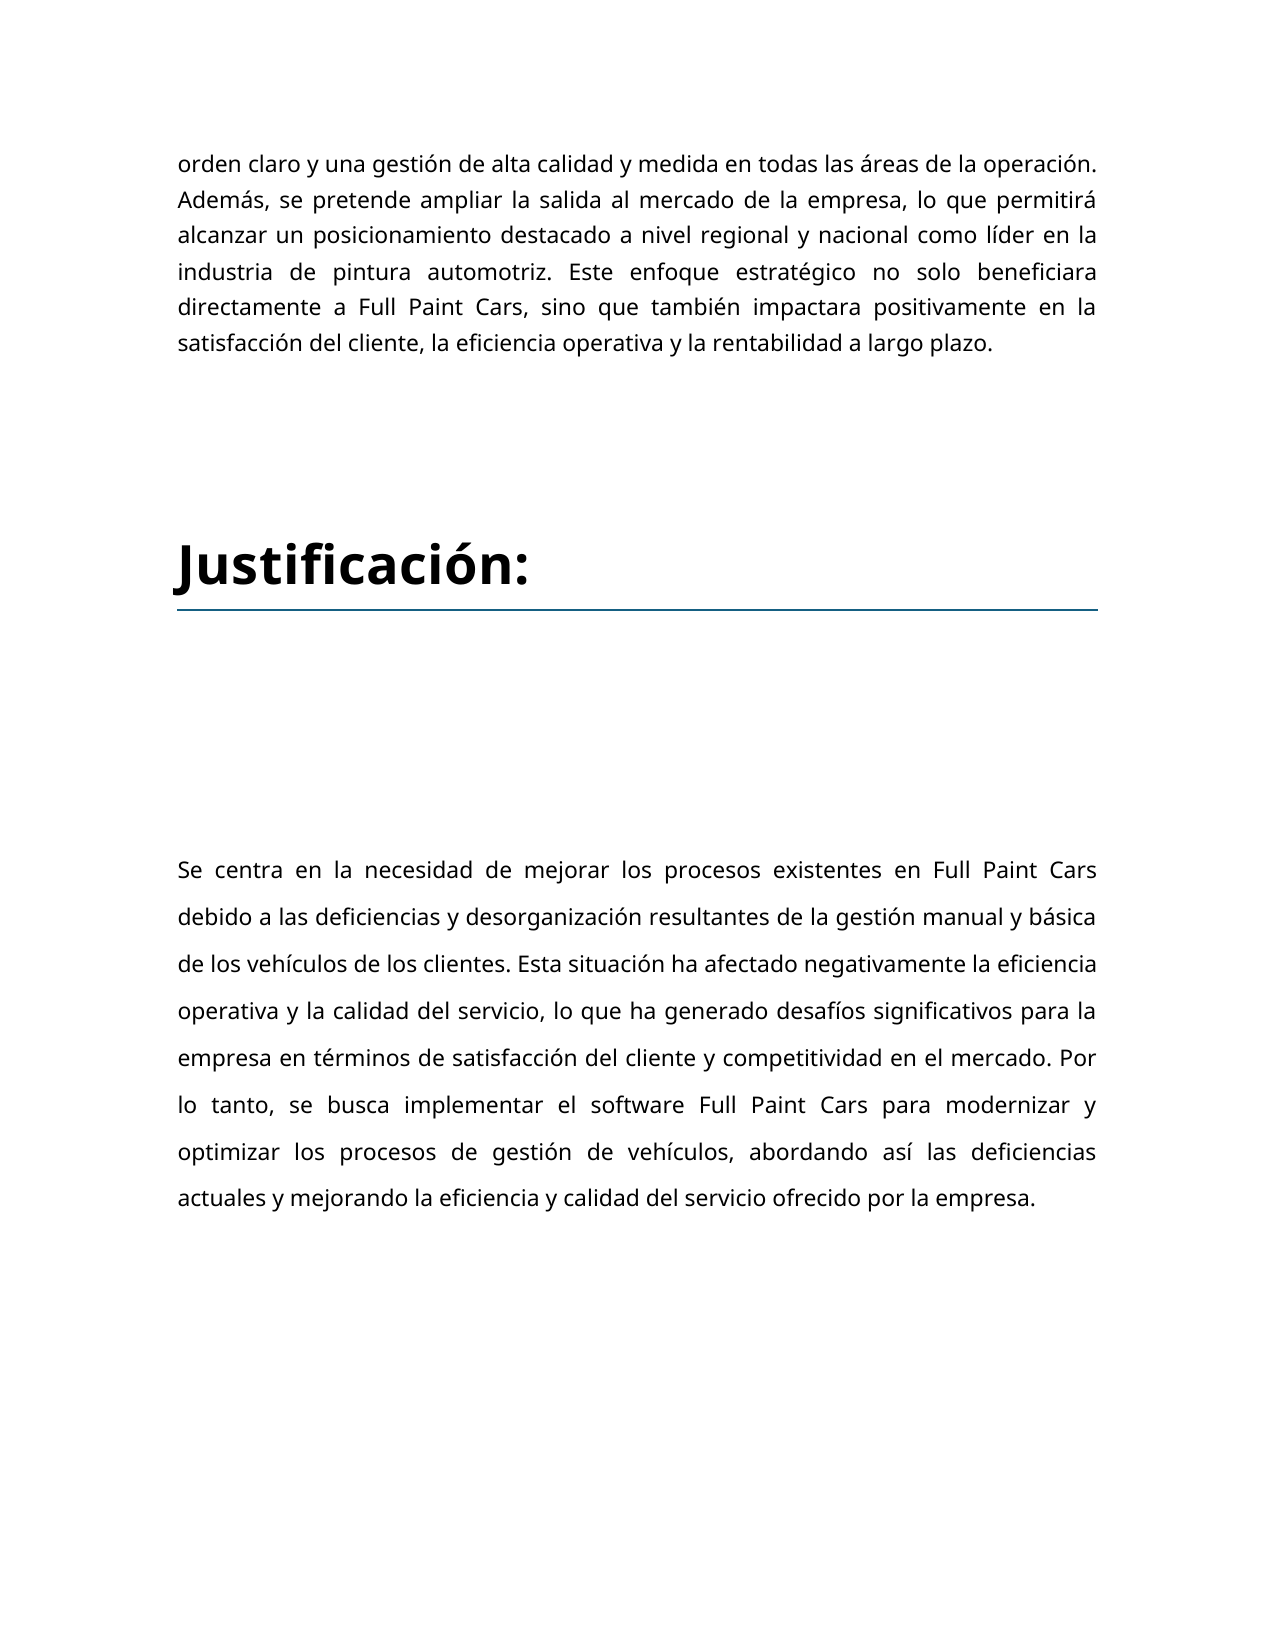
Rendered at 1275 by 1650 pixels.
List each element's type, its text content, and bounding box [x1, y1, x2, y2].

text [177, 148, 1098, 358]
title Justificación: [177, 527, 1098, 609]
text Se centra en la necesidad de mejorar los procesos existentes en Full Paint Cars debido a las deficiencias y desorganización resultantes de la gestión manual y básica de los vehículos de los clientes. Esta situación ha afectado negativamente la eficiencia operativa y la calidad del servicio, lo que ha generado desafíos significativos para la empresa en términos de satisfacción del cliente y competitividad en el mercado. Por lo tanto, se busca implementar el software Full Paint Cars para modernizar y optimizar los procesos de gestión de vehículos, abordando así las deficiencias actuales y mejorando la eficiencia y calidad del servicio ofrecido por la empresa. [177, 854, 1098, 1213]
